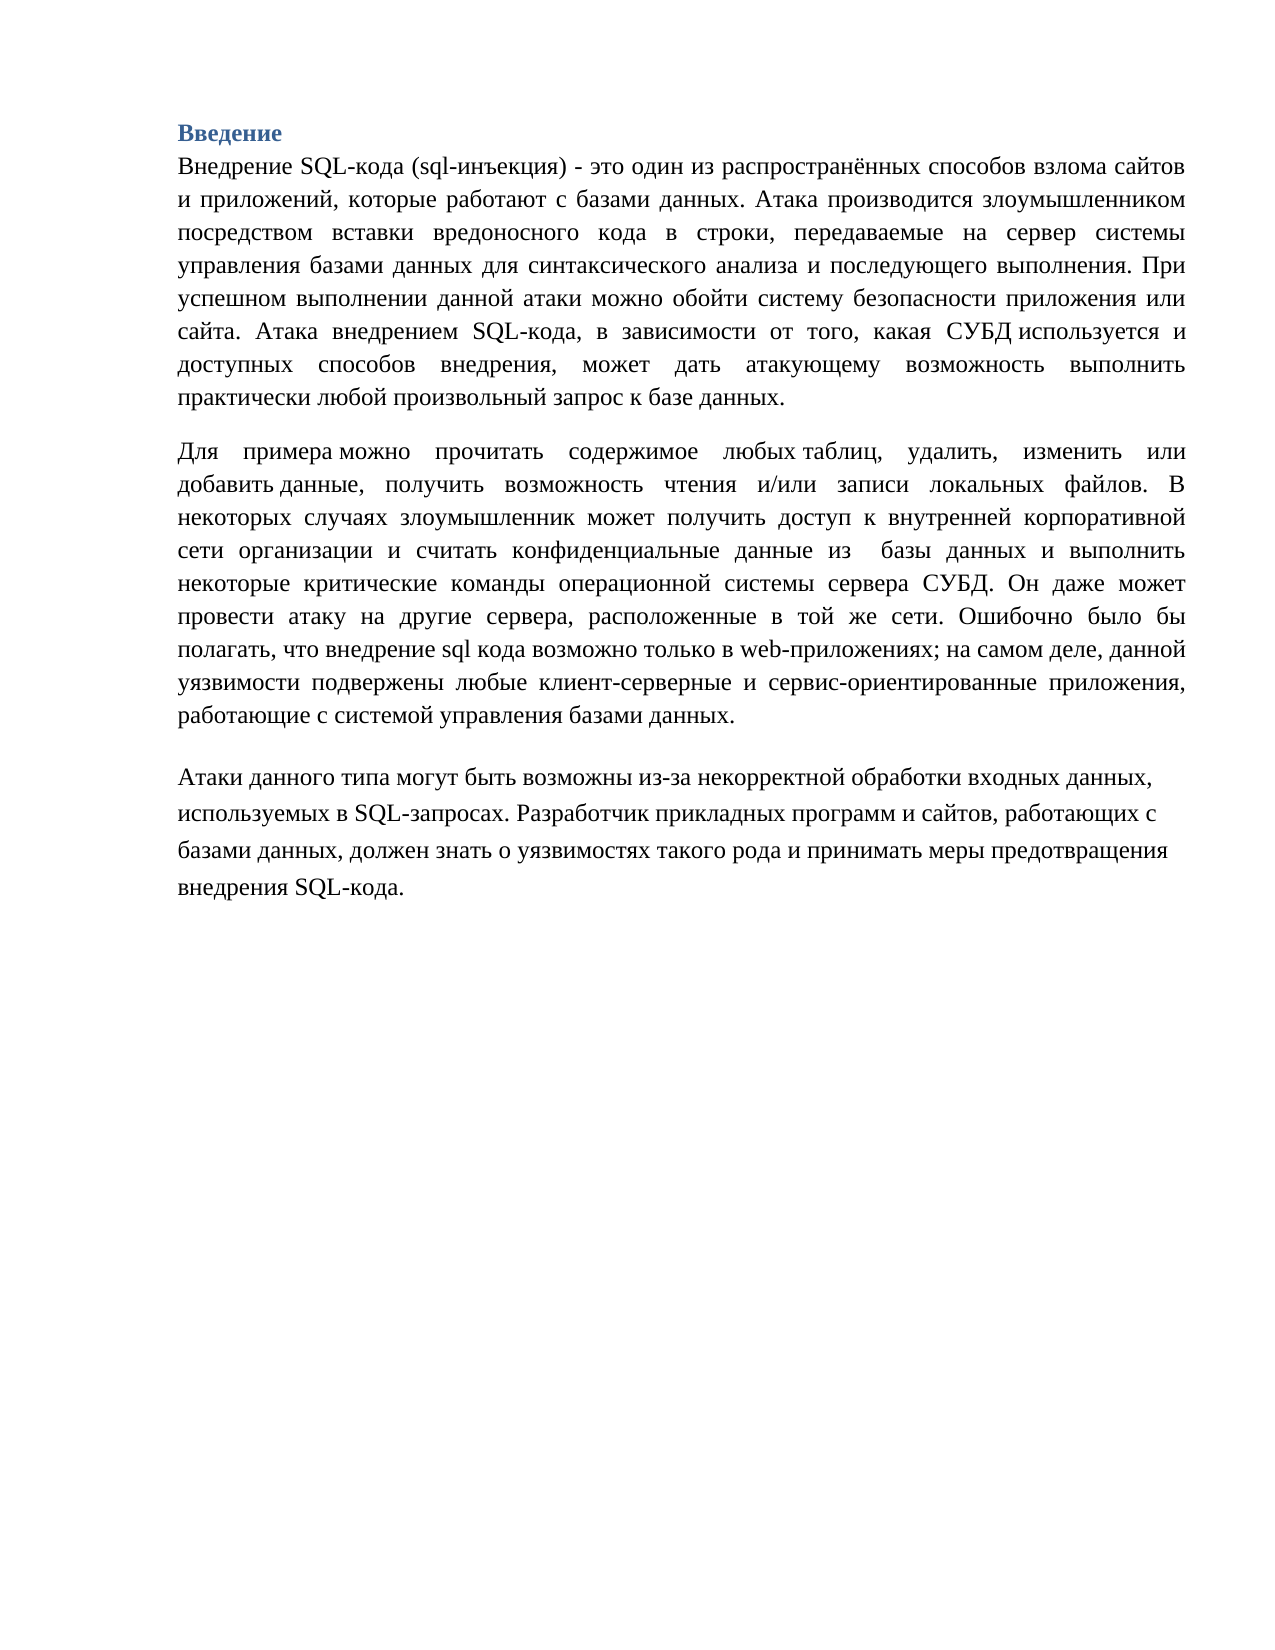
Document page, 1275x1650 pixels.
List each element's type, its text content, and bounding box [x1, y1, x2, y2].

text Атаки данного типа могут быть возможны из-за некорректной обработки входных данных, используемых в SQL-запросах. Разработчик прикладных программ и сайтов, работающих с базами данных, должен знать о уязвимостях такого рода и принимать меры предотвращения внедрения SQL-кода. [177, 754, 1186, 900]
text Внедрение SQL-кода (sql-инъекция) - это один из распространённых способов взлома сайтов и приложений, которые работают с базами данных. Атака производится злоумышленником посредством вставки вредоносного кода в строки, передаваемые на сервер системы управления базами данных для синтаксического анализа и последующего выполнения. При успешном выполнении данной атаки можно обойти систему безопасности приложения или сайта. Атака внедрением SQL-кода, в зависимости от того, какая СУБД используется и доступных способов внедрения, может дать атакующему возможность выполнить практически любой произвольный запрос к базе данных. [177, 151, 1186, 411]
subtitle Введение [177, 118, 1186, 147]
text Для примера можно прочитать содержимое любых таблиц, удалить, изменить или добавить данные, получить возможность чтения и/или записи локальных файлов. В некоторых случаях злоумышленник может получить доступ к внутренней корпоративной сети организации и считать конфиденциальные данные из базы данных и выполнить некоторые критические команды операционной системы сервера СУБД. Он даже может провести атаку на другие сервера, расположенные в той же сети. Ошибочно было бы полагать, что внедрение sql кода возможно только в web-приложениях; на самом деле, данной уязвимости подвержены любые клиент-серверные и сервис-ориентированные приложения, работающие с системой управления базами данных. [177, 436, 1186, 729]
